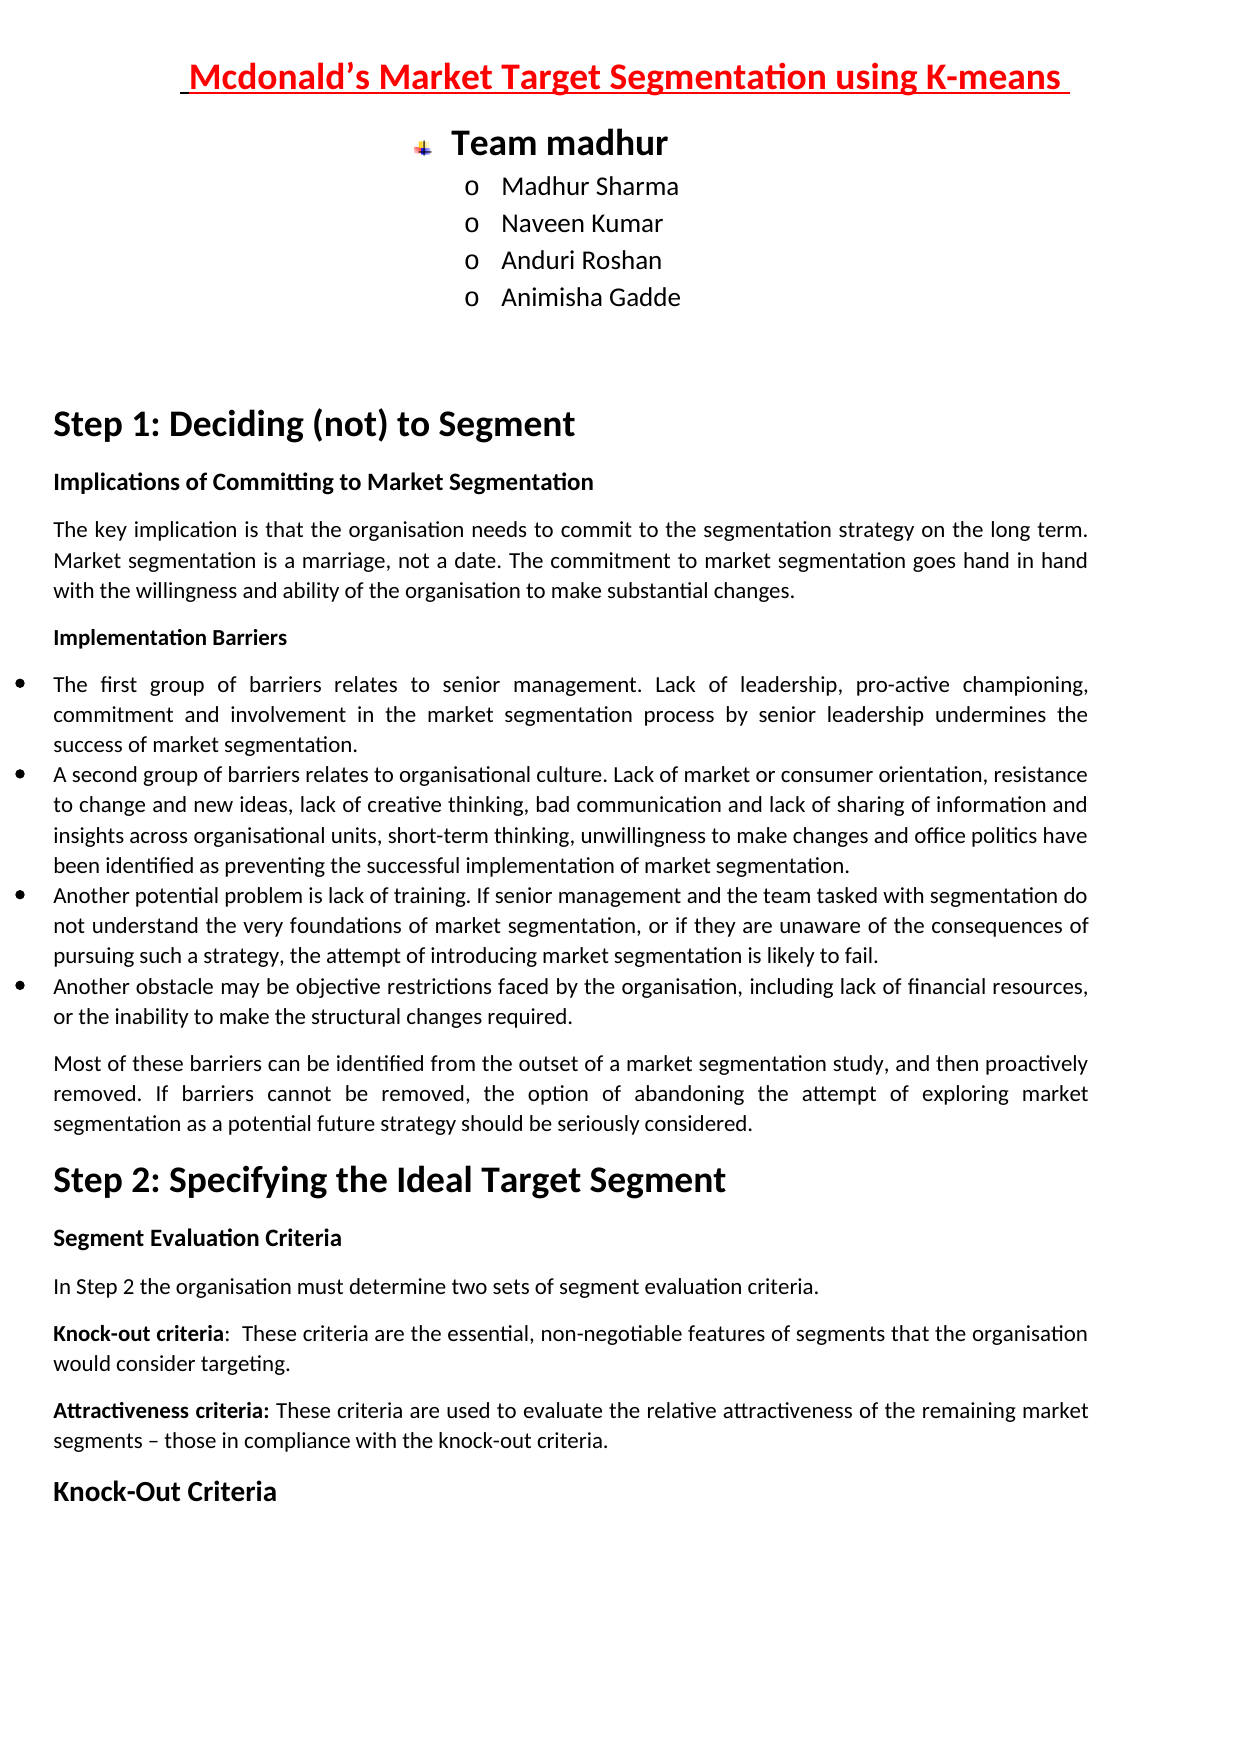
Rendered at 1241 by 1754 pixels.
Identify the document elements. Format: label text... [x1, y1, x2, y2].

list Another potential problem is lack of training. If senior management and the team tasked with segmentation do not understand the very foundations of market segmentation, or if they are unaware of the consequences of pursuing such a strategy, the attempt of introducing market segmentation is likely to fail. [16, 881, 1090, 970]
text The key implication is that the organisation needs to commit to the segmentation strategy on the long term. Market segmentation is a marriage, not a date. The commitment to market segmentation goes hand in hand with the willingness and ability of the organisation to make substantial changes. [53, 516, 1090, 604]
text Segment Evaluation Criteria [53, 1222, 1090, 1253]
list Madhur Sharma [464, 169, 1090, 203]
text Knock-Out Criteria [53, 1473, 1090, 1509]
text Most of these barriers can be identified from the outset of a market segmentation study, and then proactively removed. If barriers cannot be removed, the option of abandoning the attempt of exploring market segmentation as a potential future strategy should be seriously considered. [53, 1049, 1090, 1137]
list Animisha Gadde [464, 280, 1090, 314]
text Attractiveness criteria: These criteria are used to evaluate the relative attractiveness of the remaining market segments – those in compliance with the knock-out criteria. [53, 1396, 1090, 1454]
list The first group of barriers relates to senior management. Lack of leadership, pro-active championing, commitment and involvement in the market segmentation process by senior leadership undermines the success of market segmentation. [16, 670, 1090, 758]
text In Step 2 the organisation must determine two sets of segment evaluation criteria. [53, 1272, 1090, 1300]
list Anduri Roshan [464, 243, 1090, 277]
text Implications of Committing to Market Segmentation [53, 466, 1090, 497]
list Naveen Kumar [464, 206, 1090, 240]
list A second group of barriers relates to organisational culture. Lack of market or consumer orientation, resistance to change and new ideas, lack of creative thinking, bad communication and lack of sharing of information and insights across organisational units, short-term thinking, unwillingness to make changes and office politics have been identified as preventing the successful implementation of market segmentation. [16, 760, 1090, 879]
text Mcdonald’s Market Target Segmentation using K-means [53, 53, 1090, 99]
picture [414, 139, 432, 156]
text Step 2: Specifying the Ideal Target Segment [53, 1156, 1090, 1202]
list Team madhur [413, 119, 1090, 165]
text Knock-out criteria: These criteria are the essential, non-negotiable features of segments that the organisation would consider targeting. [53, 1319, 1090, 1377]
list Another obstacle may be objective restrictions faced by the organisation, including lack of financial resources, or the inability to make the structural changes required. [16, 972, 1090, 1030]
text Implementation Barriers [53, 623, 1090, 651]
text Step 1: Deciding (not) to Segment [53, 400, 1090, 446]
